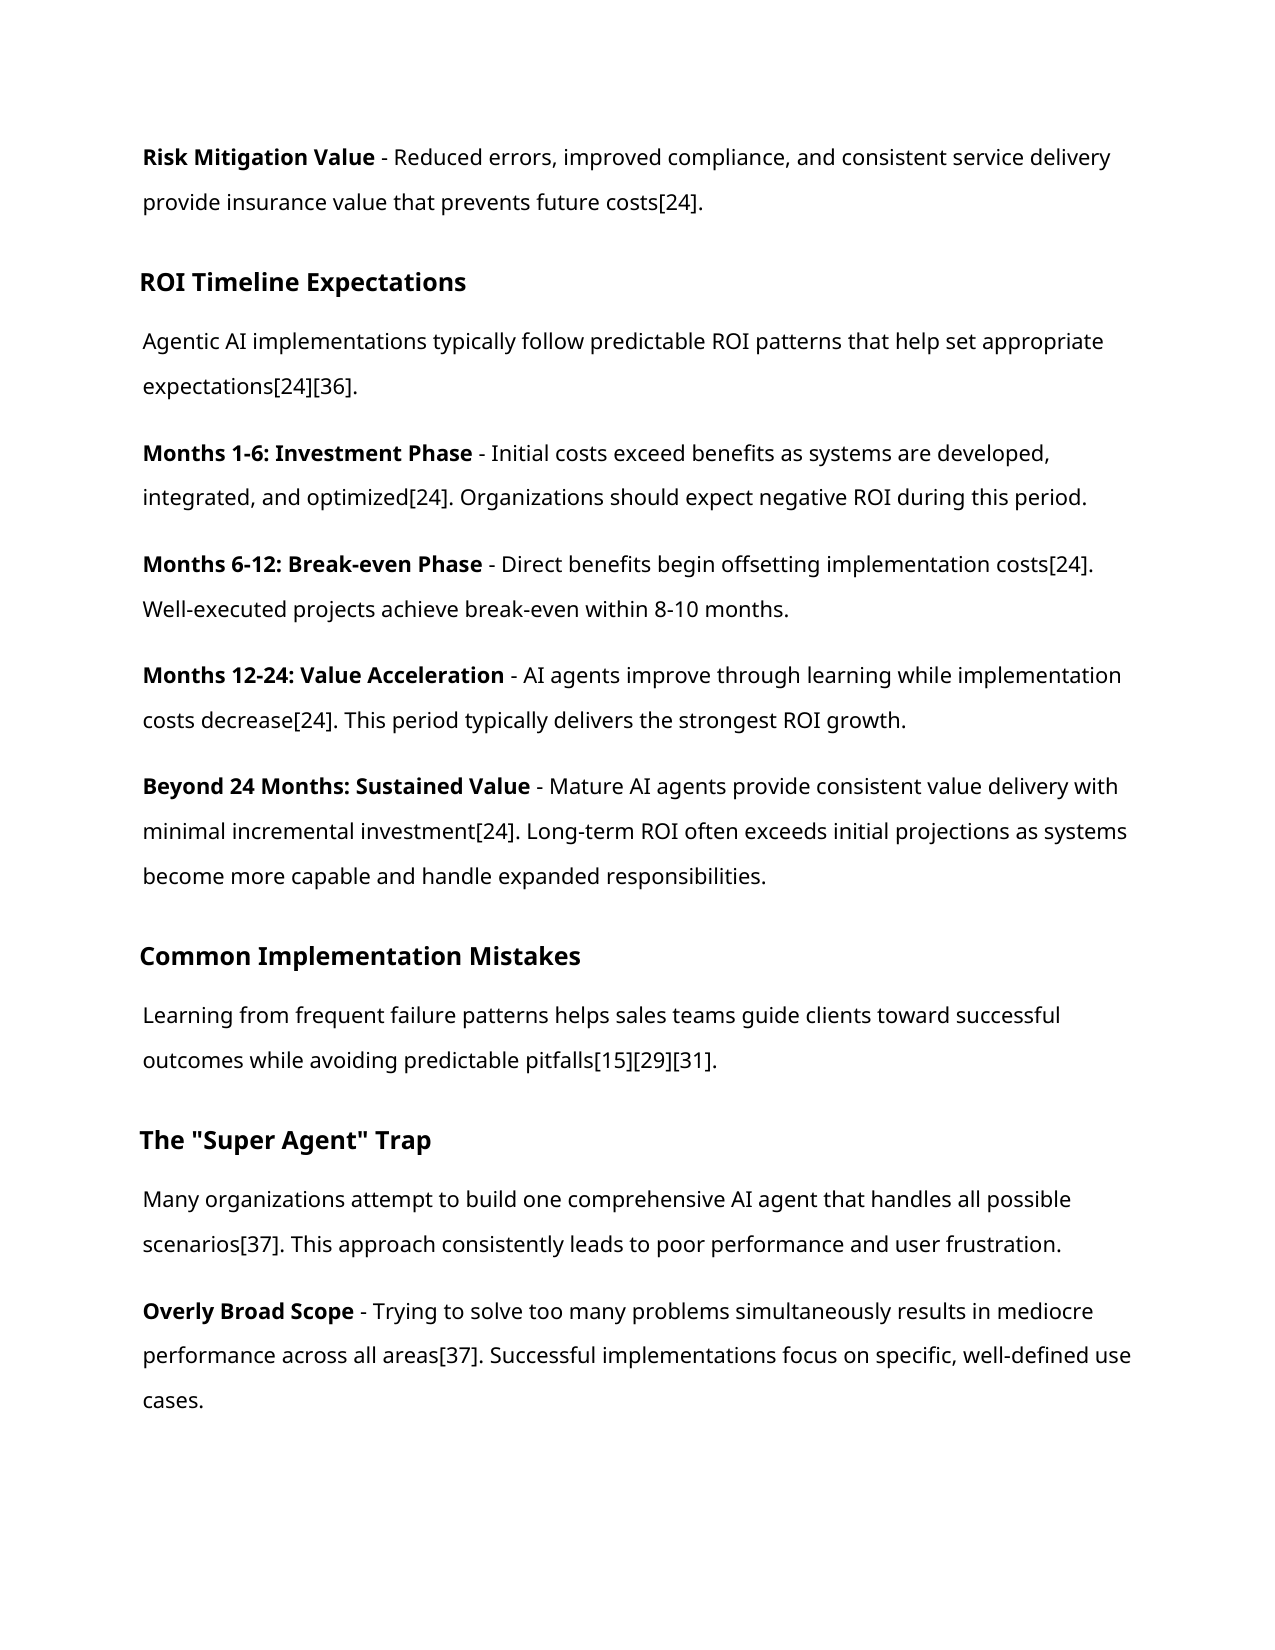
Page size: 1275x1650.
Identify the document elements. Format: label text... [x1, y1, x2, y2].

text Months 1-6: Investment Phase - Initial costs exceed benefits as systems are developed, integrated, and optimized[24]. Organizations should expect negative ROI during this period. [142, 438, 1133, 512]
text The "Super Agent" Trap [139, 1122, 1133, 1156]
text Overly Broad Scope - Trying to solve too many problems simultaneously results in mediocre performance across all areas[37]. Successful implementations focus on specific, well-defined use cases. [142, 1296, 1133, 1415]
text Many organizations attempt to build one comprehensive AI agent that handles all possible scenarios[37]. This approach consistently leads to poor performance and user frustration. [142, 1184, 1133, 1259]
text Agentic AI implementations typically follow predictable ROI patterns that help set appropriate expectations[24][36]. [142, 326, 1133, 401]
text Beyond 24 Months: Sustained Value - Mature AI agents provide consistent value delivery with minimal incremental investment[24]. Long-term ROI often exceeds initial projections as systems become more capable and handle expanded responsibilities. [142, 771, 1133, 891]
text Months 6-12: Break-even Phase - Direct benefits begin offsetting implementation costs[24]. Well-executed projects achieve break-even within 8-10 months. [142, 549, 1133, 623]
text Learning from frequent failure patterns helps sales teams guide clients toward successful outcomes while avoiding predictable pitfalls[15][29][31]. [142, 1000, 1133, 1075]
text Common Implementation Mistakes [139, 938, 1133, 972]
text Months 12-24: Value Acceleration - AI agents improve through learning while implementation costs decrease[24]. This period typically delivers the strongest ROI growth. [142, 660, 1133, 734]
text Risk Mitigation Value - Reduced errors, improved compliance, and consistent service delivery provide insurance value that prevents future costs[24]. [142, 142, 1133, 217]
text ROI Timeline Expectations [139, 264, 1133, 298]
